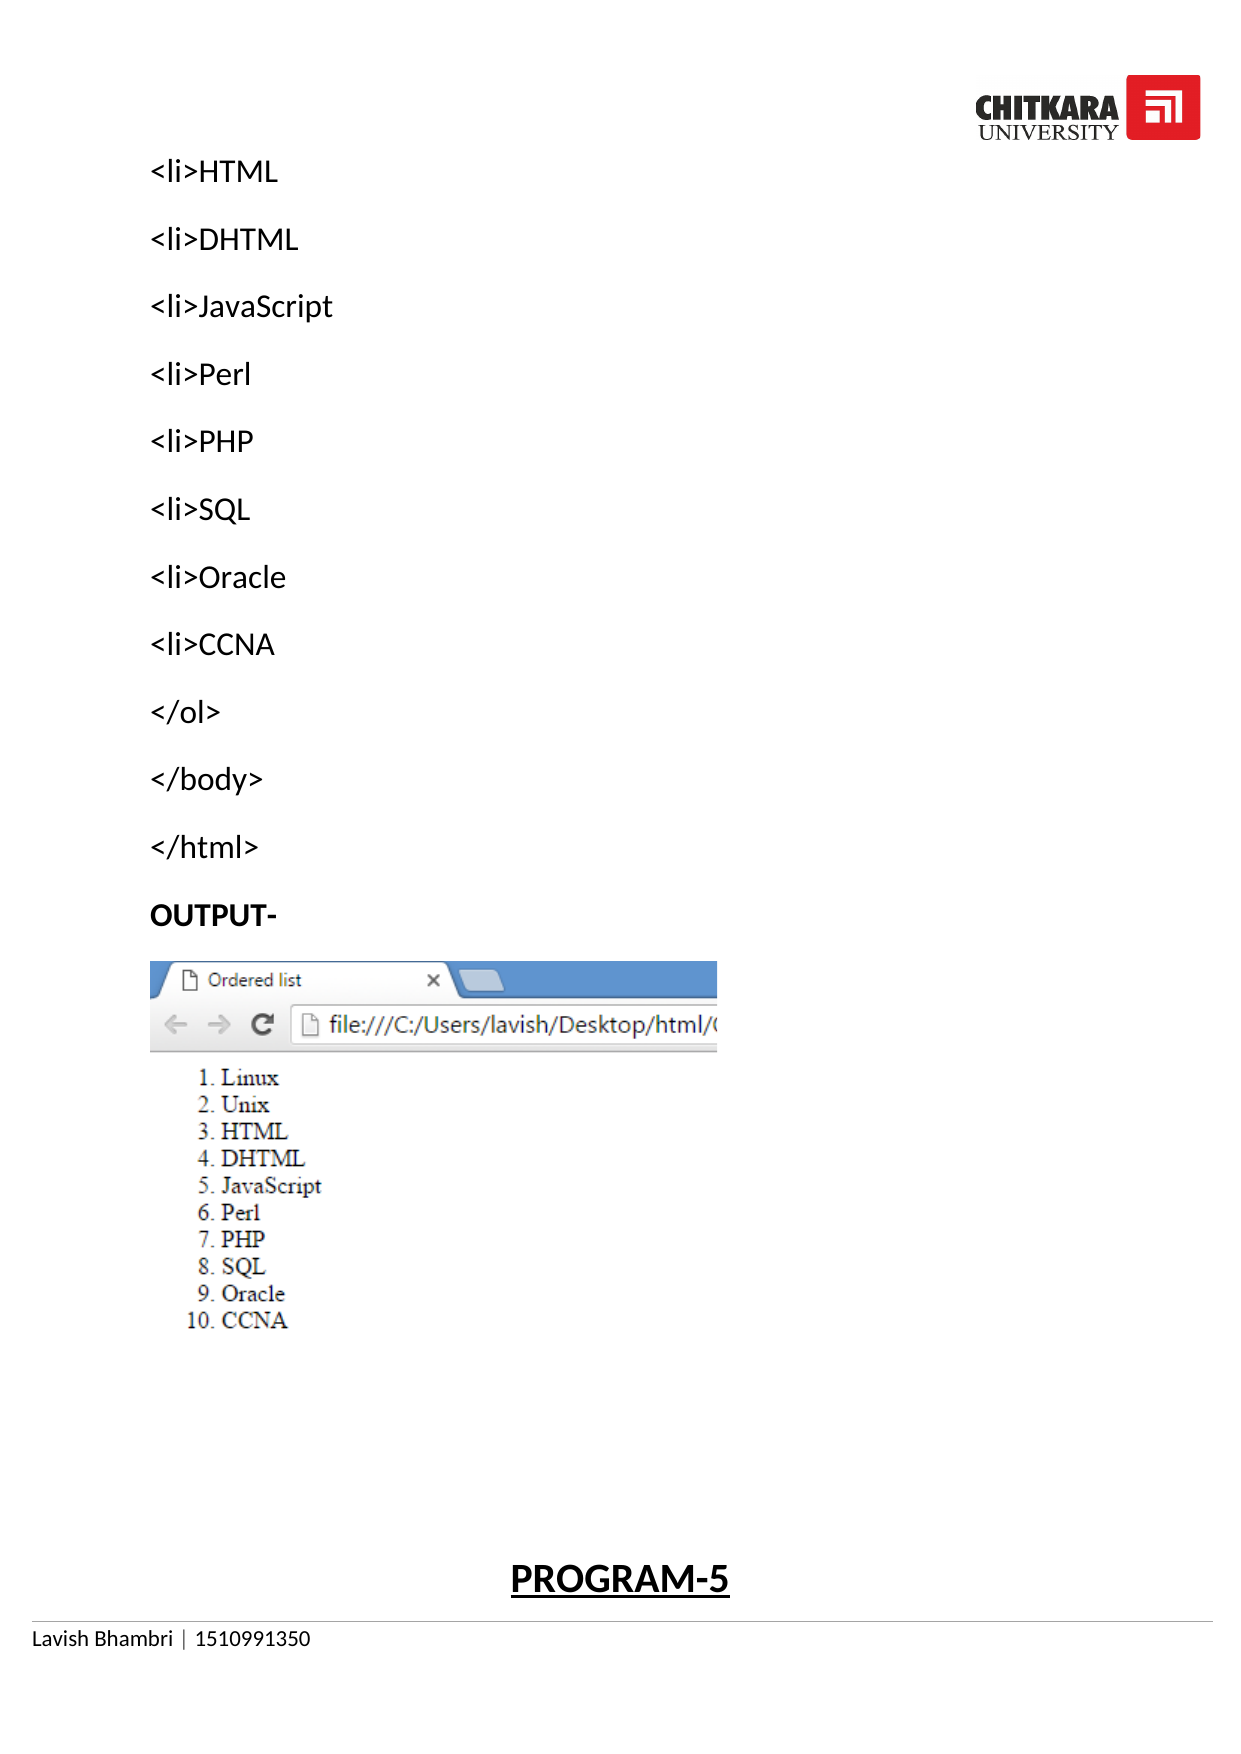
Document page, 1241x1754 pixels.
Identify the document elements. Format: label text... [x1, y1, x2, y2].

text </ol> [150, 691, 1090, 732]
text </html> [150, 826, 1090, 867]
text OUTPUT- [150, 894, 1090, 934]
picture [150, 961, 718, 1527]
text <li>CCNA [150, 623, 1090, 664]
text <li>JavaScript [150, 285, 1090, 326]
text <li>Perl [150, 353, 1090, 393]
text PROGRAM-5 [150, 1552, 1090, 1603]
text </body> [150, 758, 1090, 799]
picture [976, 75, 1201, 140]
text <li>Oracle [150, 556, 1090, 596]
text <li>PHP [150, 420, 1090, 461]
text <li>SQL [150, 488, 1090, 529]
text <li>DHTML [150, 218, 1090, 258]
text <li>HTML [150, 150, 1090, 191]
